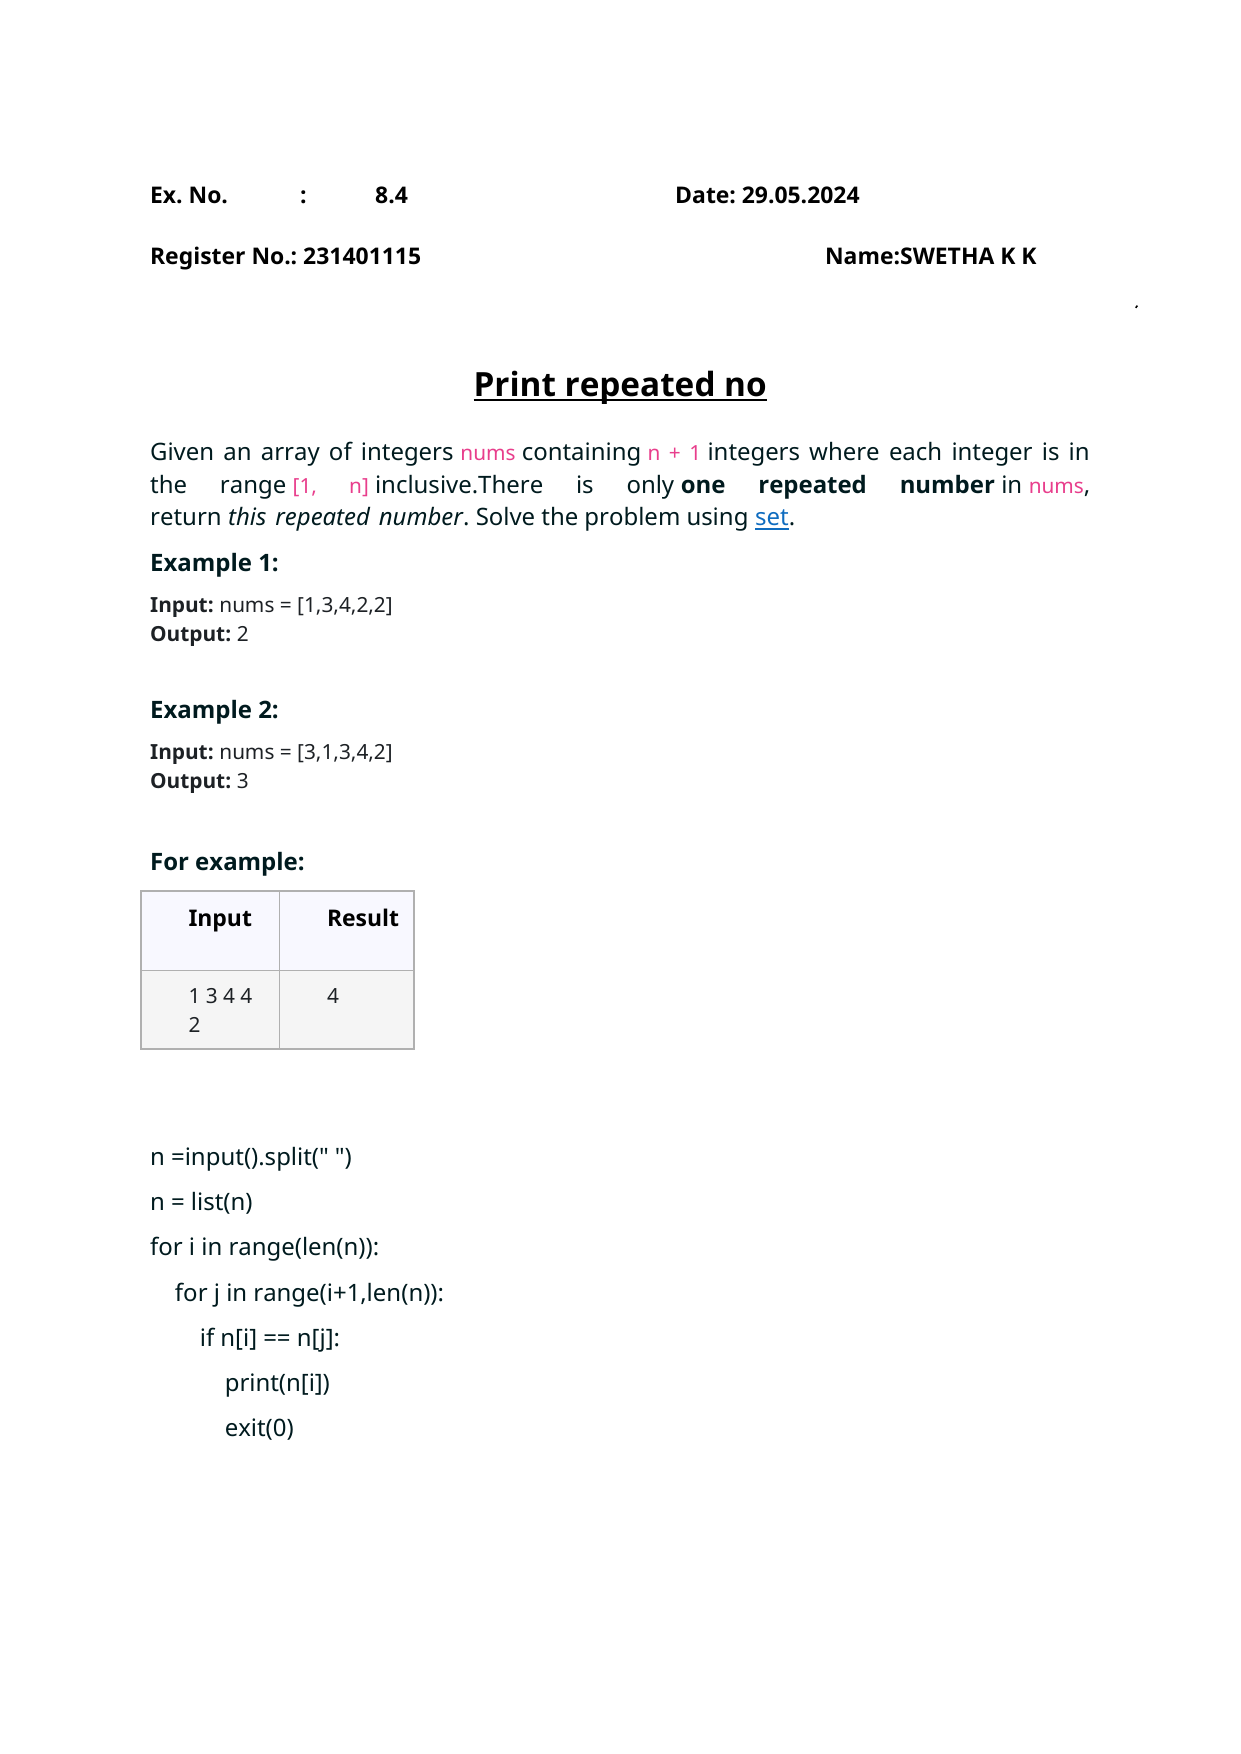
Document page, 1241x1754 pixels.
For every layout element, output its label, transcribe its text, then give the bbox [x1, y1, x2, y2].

text Output: 3 [150, 766, 1090, 794]
table_cell 4 [280, 971, 413, 1048]
text Print repeated no [150, 360, 1090, 406]
text Example 1: [150, 545, 1090, 578]
text For example: [150, 845, 1090, 877]
text Input: nums = [1,3,4,2,2] [150, 590, 1090, 619]
text Example 2: [150, 692, 1090, 725]
text Output: 2 [150, 619, 1090, 647]
text Given an array of integers nums containing n + 1 integers where each integer is in the range [1, n] inclusive.There is only one repeated number in nums, return this repeated number. Solve the problem using set. [150, 435, 1090, 533]
text if n[i] == n[j]: [150, 1320, 1090, 1353]
text Ex. No. : 8.4 Date: 29.05.2024 [150, 179, 1090, 210]
text n = list(n) [150, 1185, 1090, 1218]
text Input: nums = [3,1,3,4,2] [150, 737, 1090, 766]
table_header Result [280, 892, 413, 970]
text for i in range(len(n)): [150, 1230, 1090, 1263]
table_cell 1 3 4 4 2 [142, 971, 279, 1048]
text Register No.: 231401115 Name:SWETHA K K [150, 239, 1090, 271]
text n =input().split(" ") [150, 1140, 1090, 1173]
table_header Input [142, 892, 279, 970]
text for j in range(i+1,len(n)): [150, 1275, 1090, 1308]
text print(n[i]) [150, 1366, 1090, 1398]
text exit(0) [150, 1411, 1090, 1443]
